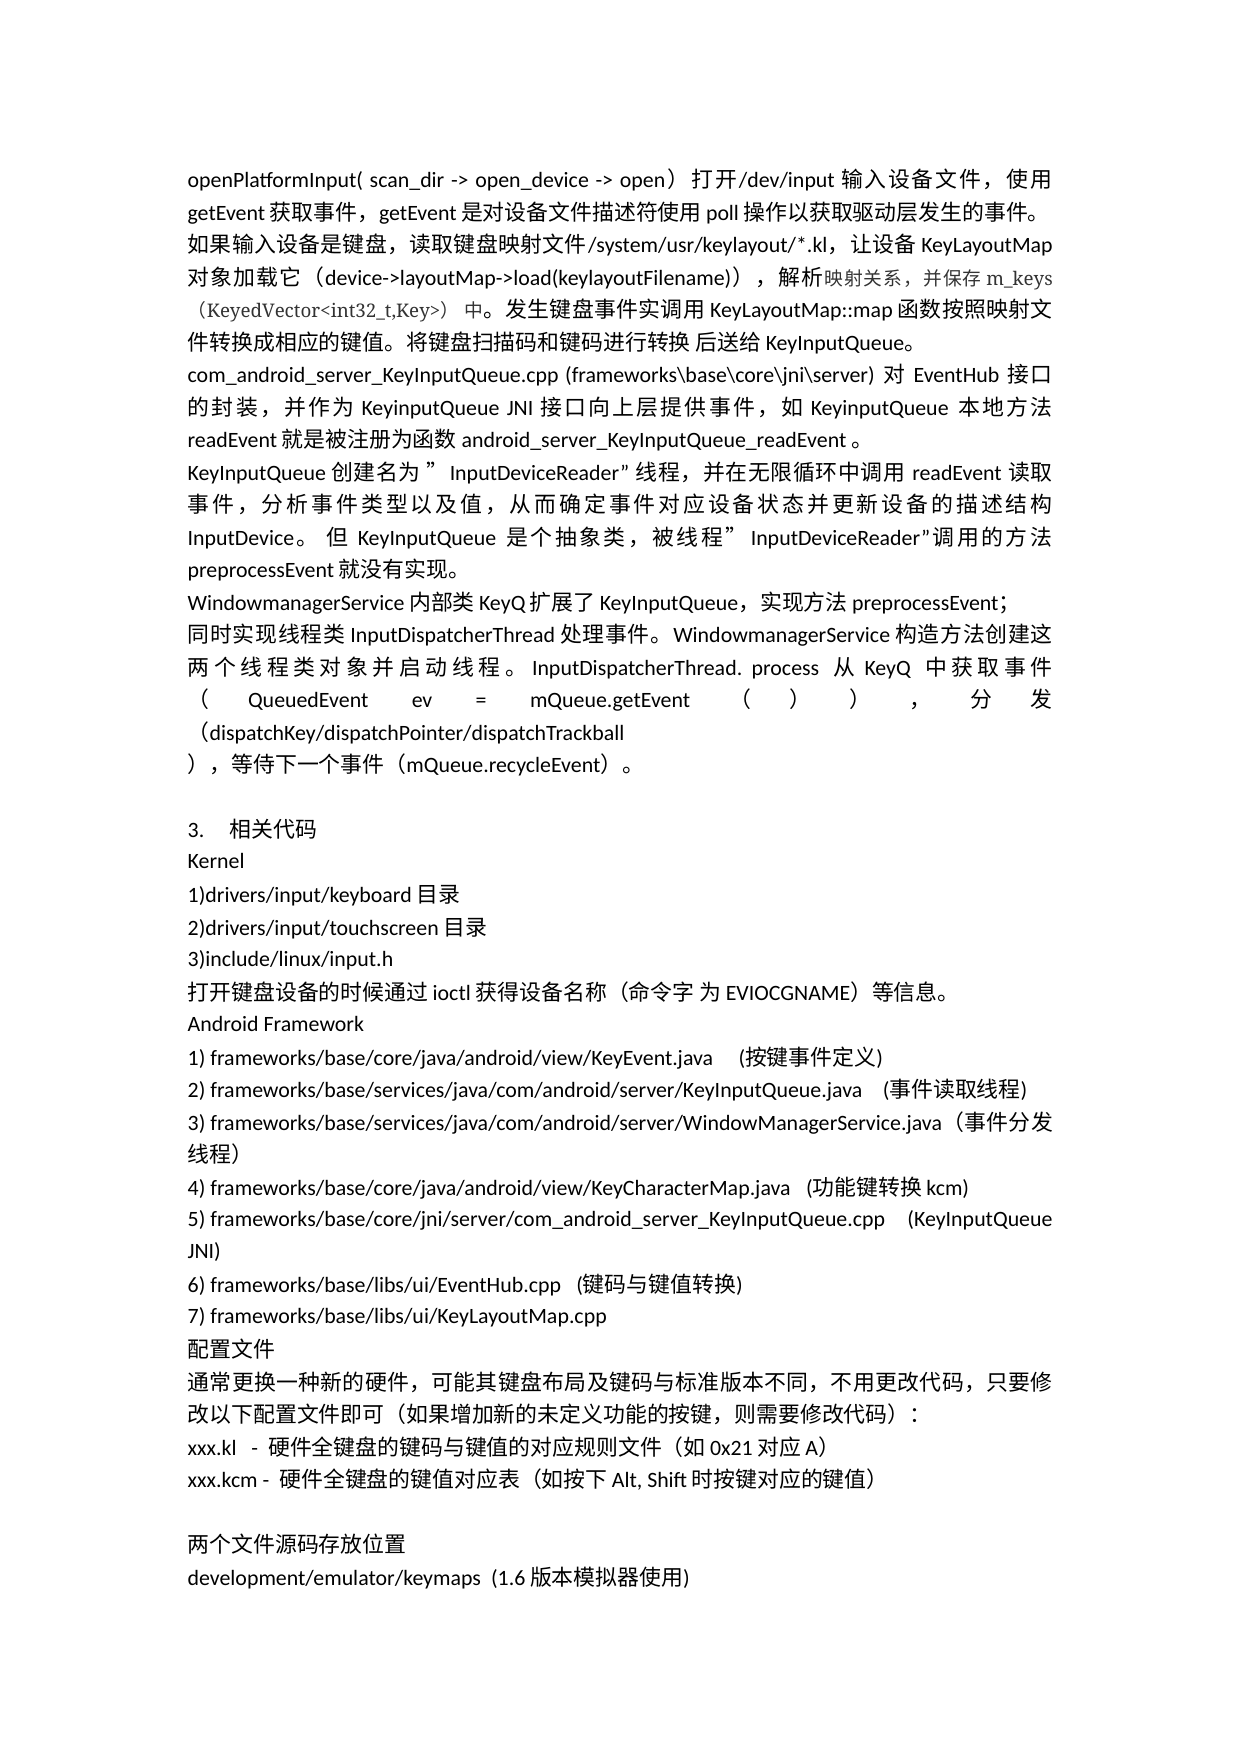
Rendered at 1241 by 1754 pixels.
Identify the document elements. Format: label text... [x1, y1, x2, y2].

text 7) frameworks/base/libs/ui/KeyLayoutMap.cpp [187, 1299, 1053, 1332]
text 2)drivers/input/touchscreen 目录 3)include/linux/input.h [187, 909, 1053, 974]
text 两个文件源码存放位置 [187, 1527, 1053, 1559]
text KeyInputQueue创建名为 ”InputDeviceReader” 线程，并在无限循环中调用 readEvent 读取事件，分析事件类型以及值，从而确定事件对应设备状态并更新设备的描述结构InputDevice。 但 KeyInputQueue 是个抽象类，被线程”InputDeviceReader”调用的方法preprocessEvent就没有实现。 [187, 454, 1053, 584]
text xxx.kcm - 硬件全键盘的键值对应表（如按下Alt, Shift时按键对应的键值） [187, 1462, 1053, 1494]
text com_android_server_KeyInputQueue.cpp (frameworks\base\core\jni\server) 对 EventHub 接口的封装，并作为KeyinputQueue JNI接口向上层提供事件，如KeyinputQueue 本地方法 readEvent就是被注册为函数 android_server_KeyInputQueue_readEvent 。 [187, 357, 1053, 454]
text WindowmanagerService内部类KeyQ扩展了KeyInputQueue，实现方法preprocessEvent； [187, 584, 1053, 617]
text 3. 相关代码 [187, 812, 1053, 844]
text 1) frameworks/base/core/java/android/view/KeyEvent.java (按键事件定义) [187, 1039, 1053, 1072]
text 4) frameworks/base/core/java/android/view/KeyCharacterMap.java (功能键转换kcm) [187, 1169, 1053, 1202]
text 1)drivers/input/keyboard 目录 [187, 877, 1053, 909]
text 同时实现线程类InputDispatcherThread处理事件。WindowmanagerService构造方法创建这两个线程类对象并启动线程。InputDispatcherThread. process 从KeyQ 中获取事件（QueuedEvent ev = mQueue.getEvent（）），分发（dispatchKey/dispatchPointer/dispatchTrackball [187, 617, 1053, 747]
text 配置文件 [187, 1332, 1053, 1364]
text Kernel [187, 844, 1053, 877]
text 3) frameworks/base/services/java/com/android/server/WindowManagerService.java（事件分发线程） [187, 1104, 1053, 1169]
text xxx.kl - 硬件全键盘的键码与键值的对应规则文件（如0x21对应A） [187, 1429, 1053, 1462]
text 通常更换一种新的硬件，可能其键盘布局及键码与标准版本不同，不用更改代码，只要修改以下配置文件即可（如果增加新的未定义功能的按键，则需要修改代码）： [187, 1364, 1053, 1429]
text development/emulator/keymaps (1.6版本模拟器使用) [187, 1559, 1053, 1592]
text 6) frameworks/base/libs/ui/EventHub.cpp (键码与键值转换) [187, 1267, 1053, 1299]
text 2) frameworks/base/services/java/com/android/server/KeyInputQueue.java (事件读取线程) [187, 1072, 1053, 1104]
text 5) frameworks/base/core/jni/server/com_android_server_KeyInputQueue.cpp (KeyInputQueue JNI) [187, 1202, 1053, 1267]
text 打开键盘设备的时候通过ioctl 获得设备名称（命令字 为EVIOCGNAME）等信息。 [187, 974, 1053, 1007]
text 如果输入设备是键盘，读取键盘映射文件/system/usr/keylayout/*.kl，让设备KeyLayoutMap 对象加载它（device->layoutMap->load(keylayoutFilename)），解析映射关系，并保存m_keys （KeyedVector<int32_t,Key>） 中。发生键盘事件实调用KeyLayoutMap::map函数按照映射文件转换成相应的键值。将键盘扫描码和键码进行转换 后送给KeyInputQueue。 [187, 227, 1053, 357]
text Android Framework [187, 1007, 1053, 1039]
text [187, 162, 1053, 227]
text ），等侍下一个事件（mQueue.recycleEvent）。 [187, 747, 1053, 779]
